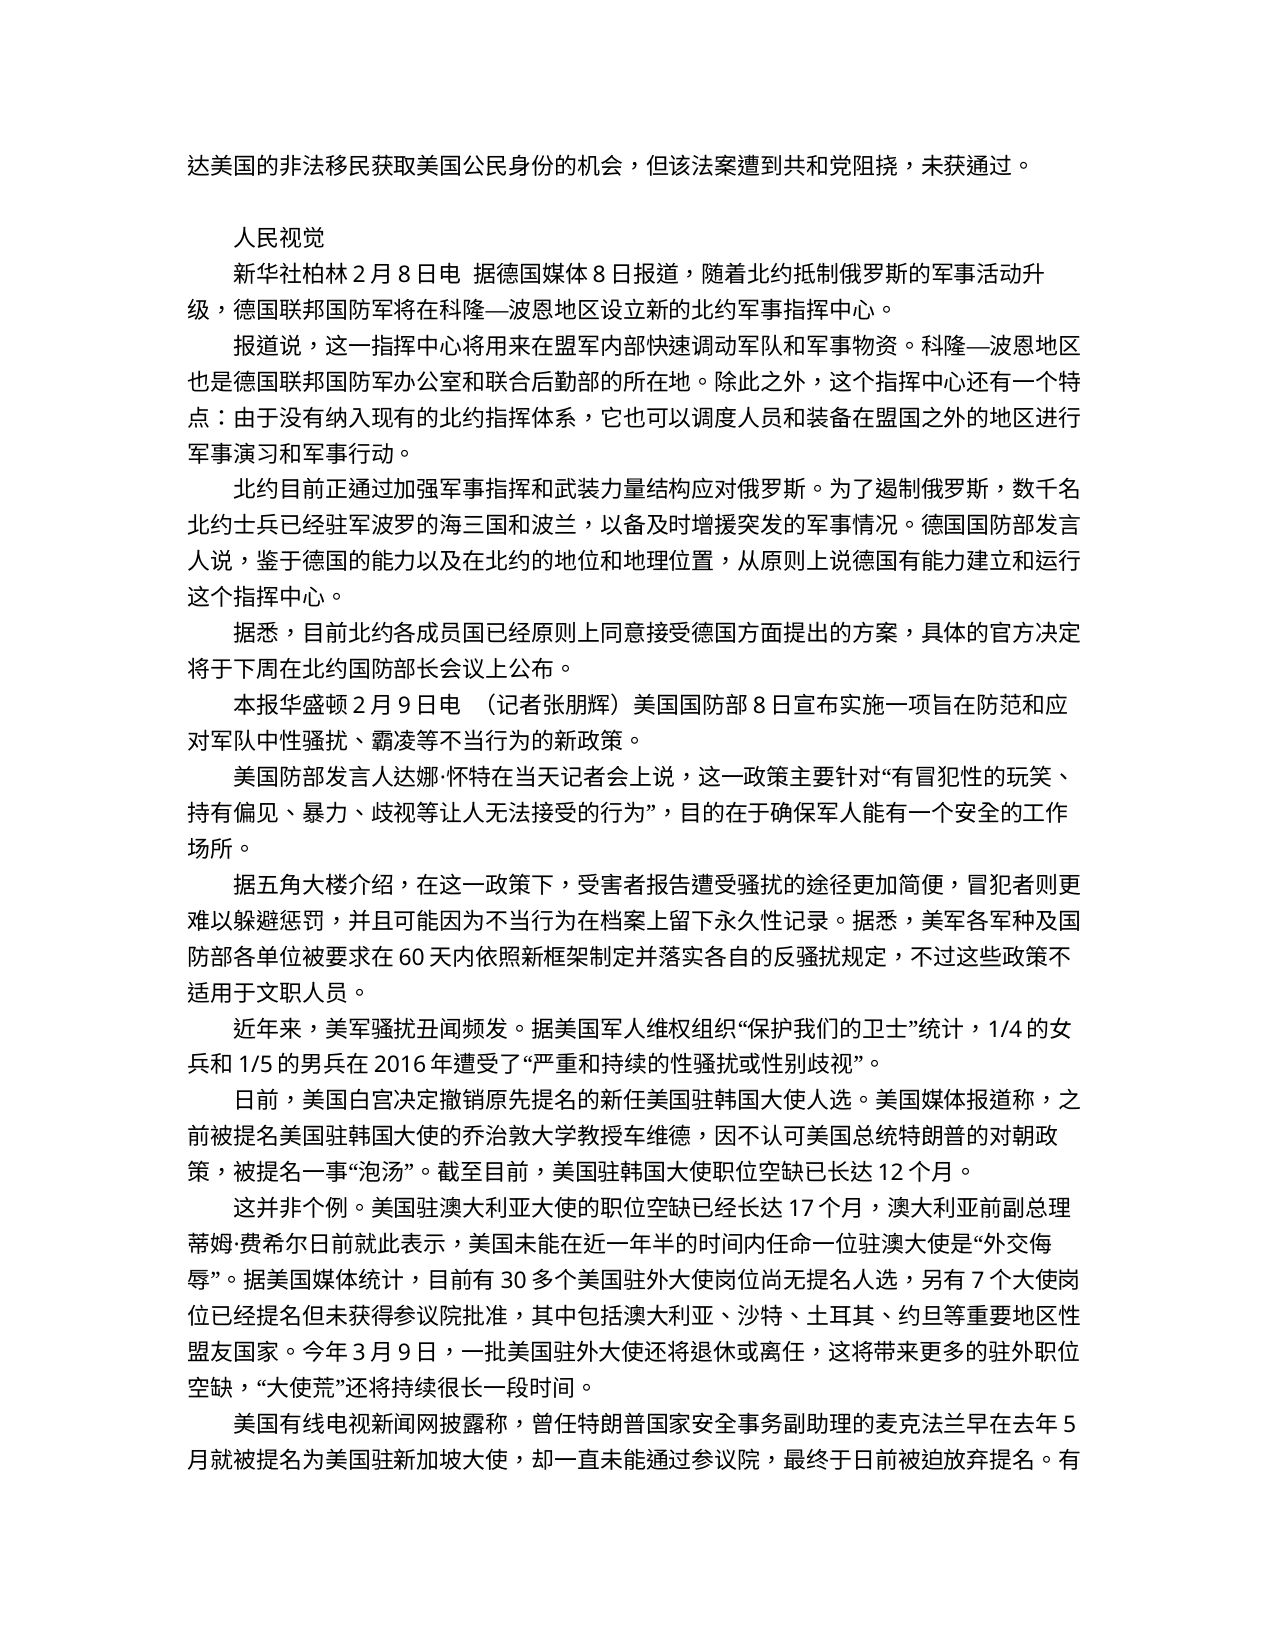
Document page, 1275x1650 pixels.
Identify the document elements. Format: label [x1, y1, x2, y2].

text [187, 150, 1087, 1475]
